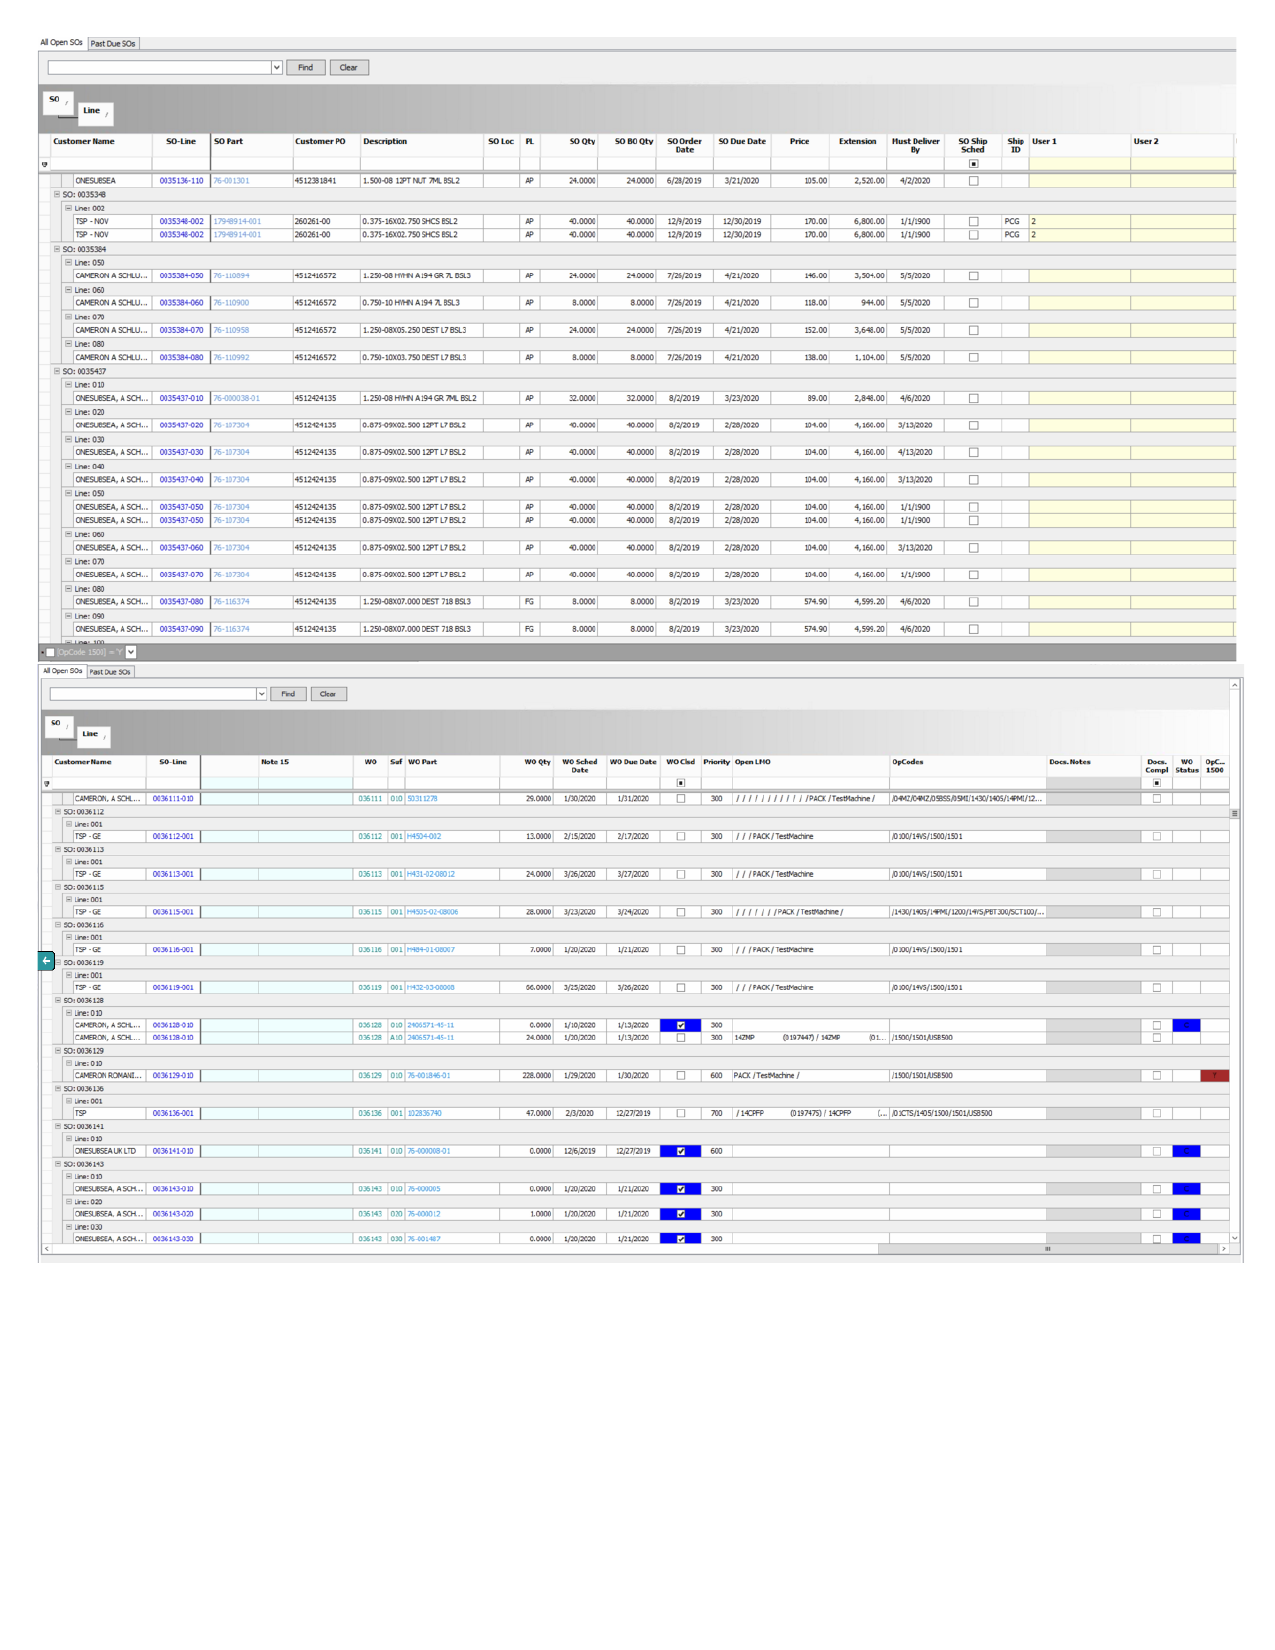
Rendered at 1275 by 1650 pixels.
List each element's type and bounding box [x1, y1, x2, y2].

picture [37, 37, 1237, 662]
picture [37, 664, 1245, 1263]
